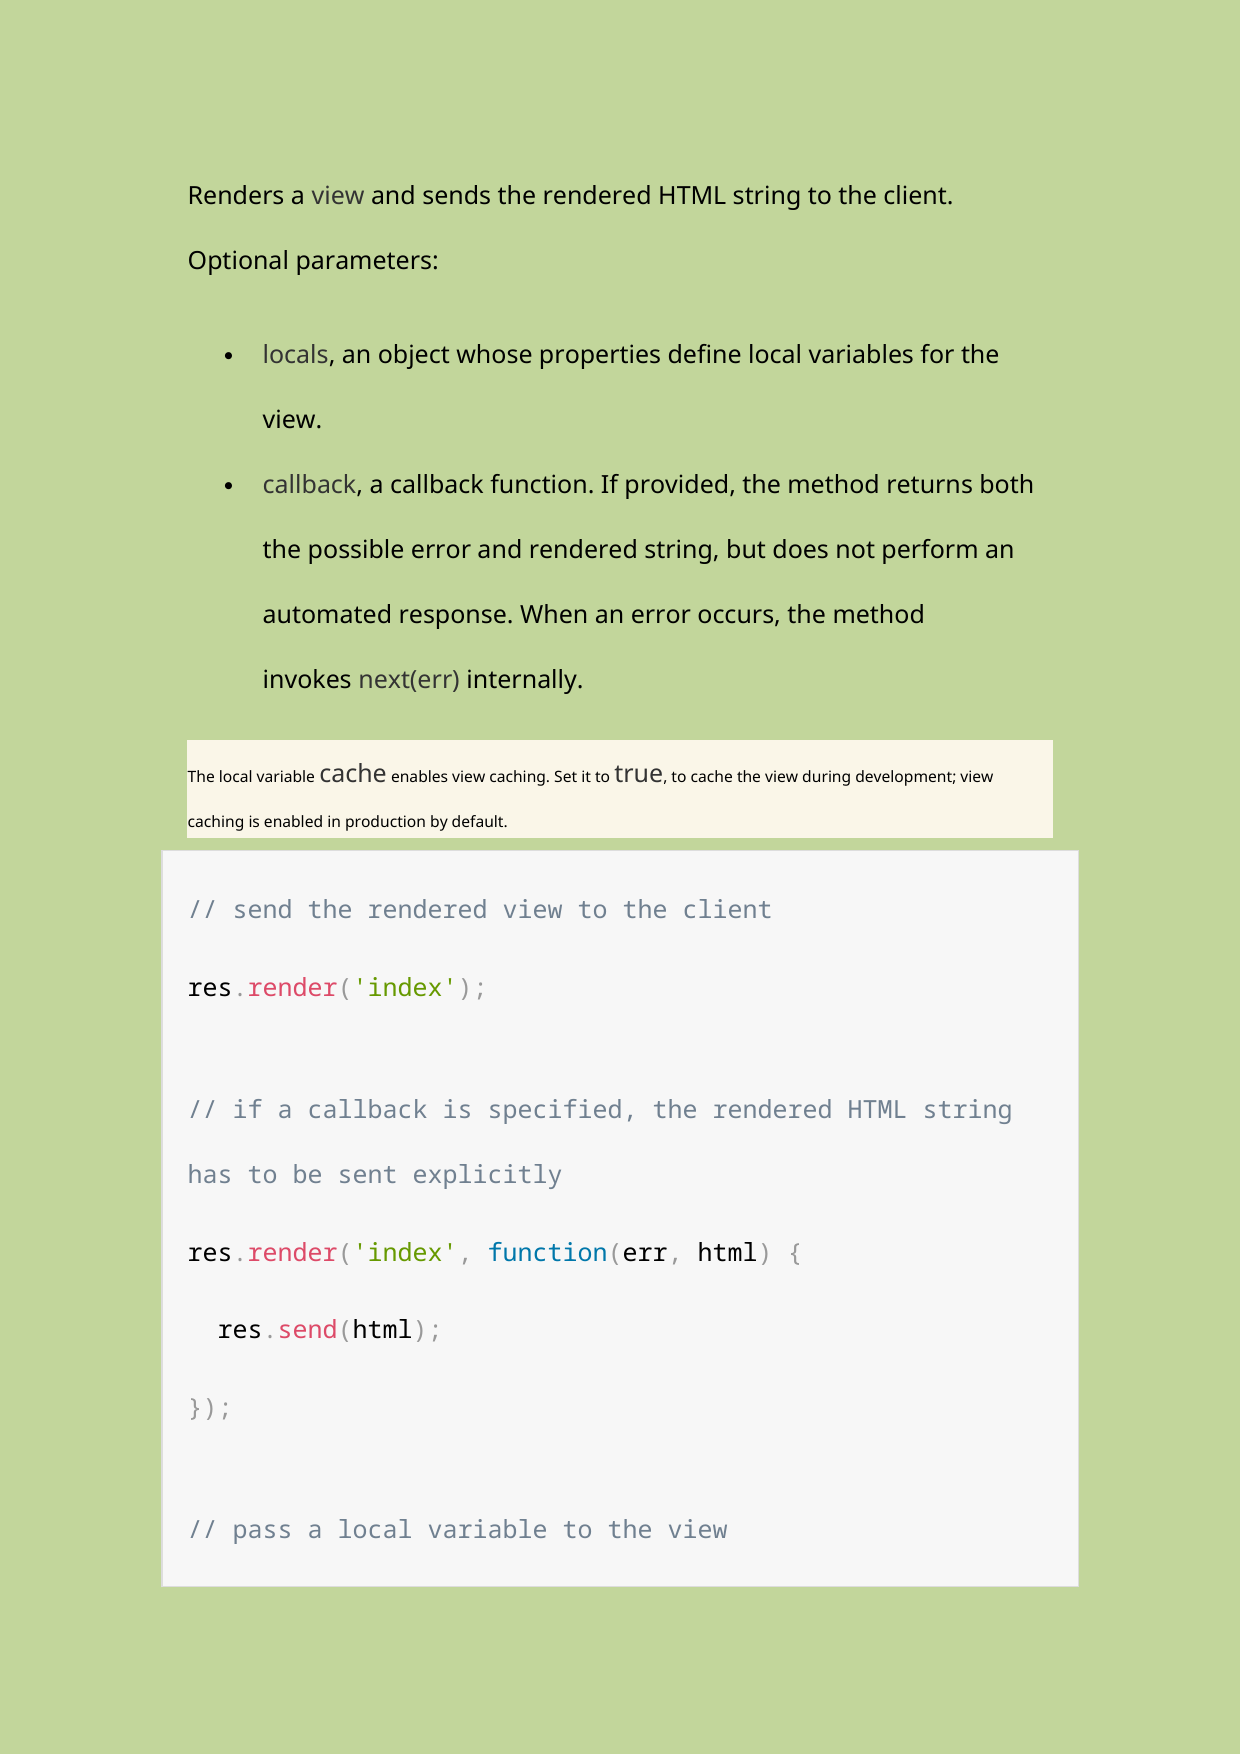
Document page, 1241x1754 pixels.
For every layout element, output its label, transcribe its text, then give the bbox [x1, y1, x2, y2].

list locals, an object whose properties define local variables for the view. [225, 321, 1053, 451]
text res.render('index', function(err, html) { [163, 1193, 1078, 1270]
text Renders a view and sends the rendered HTML string to the client. Optional parameters: [187, 162, 1053, 292]
text }); [163, 1348, 1078, 1425]
text res.render('index'); [163, 928, 1078, 1005]
list callback, a callback function. If provided, the method returns both the possible error and rendered string, but does not perform an automated response. When an error occurs, the method invokes next(err) internally. [225, 451, 1053, 711]
text The local variable cache enables view caching. Set it to true, to cache the view during development; view caching is enabled in production by default. [187, 740, 1053, 838]
text // if a callback is specified, the rendered HTML string has to be sent explicitly [163, 1050, 1078, 1193]
text res.send(html); [163, 1270, 1078, 1348]
text // send the rendered view to the client [163, 851, 1078, 928]
text // pass a local variable to the view [163, 1470, 1078, 1586]
